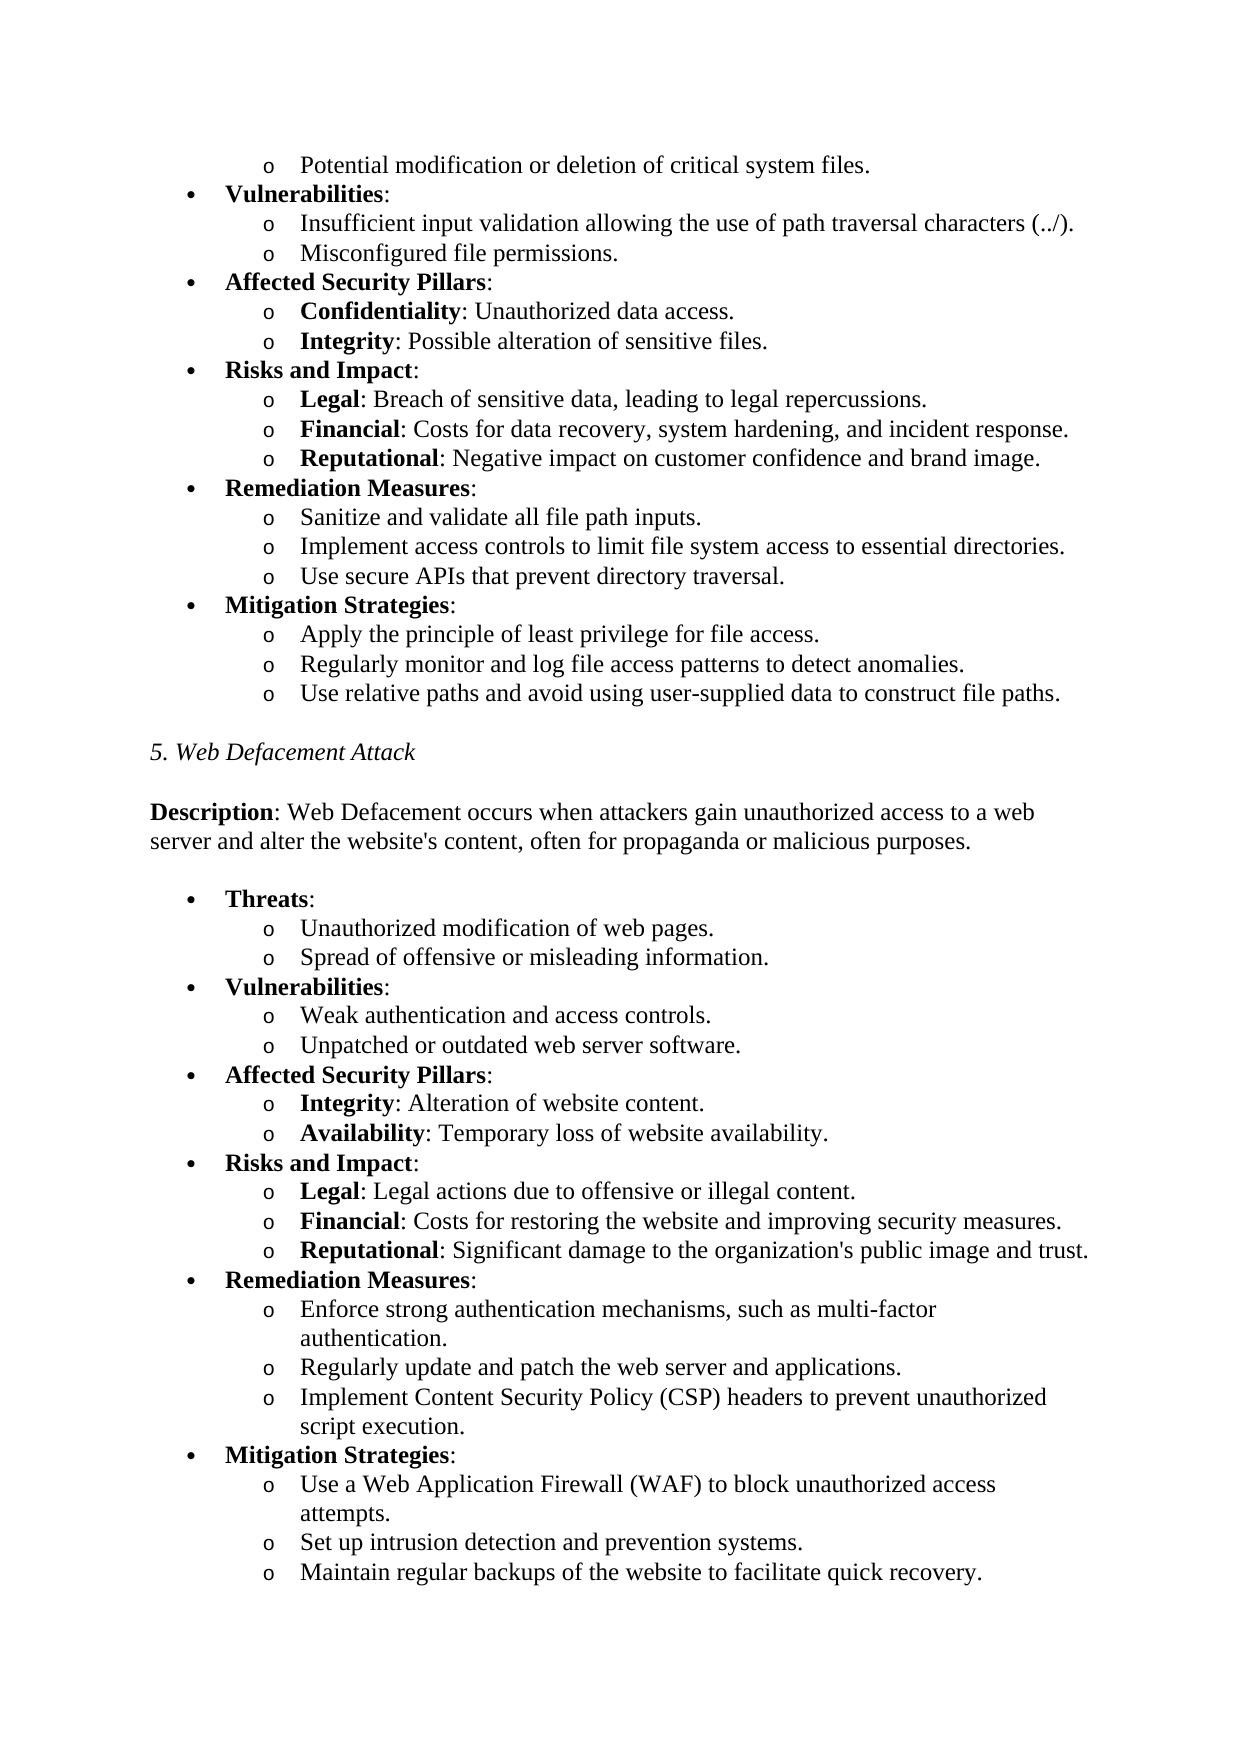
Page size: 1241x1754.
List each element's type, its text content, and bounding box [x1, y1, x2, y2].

list Unpatched or outdated web server software. [262, 1030, 1090, 1060]
list Misconfigured file permissions. [262, 238, 1090, 267]
list Mitigation Strategies: [187, 590, 1090, 619]
list Unauthorized modification of web pages. [262, 913, 1090, 942]
list Potential modification or deletion of critical system files. [262, 150, 1090, 179]
list Vulnerabilities: [187, 972, 1090, 1001]
list Enforce strong authentication mechanisms, such as multi-factor authentication. [262, 1294, 1090, 1352]
list Affected Security Pillars: [187, 1060, 1090, 1088]
list Threats: [187, 884, 1090, 913]
list Integrity: Alteration of website content. [262, 1088, 1090, 1118]
list Financial: Costs for data recovery, system hardening, and incident response. [262, 414, 1090, 443]
list Sanitize and validate all file path inputs. [262, 502, 1090, 531]
list Risks and Impact: [187, 355, 1090, 384]
list Implement Content Security Policy (CSP) headers to prevent unauthorized script execution. [262, 1382, 1090, 1440]
list Insufficient input validation allowing the use of path traversal characters (../). [262, 208, 1090, 238]
list Maintain regular backups of the website to facilitate quick recovery. [262, 1557, 1090, 1586]
list Regularly monitor and log file access patterns to detect anomalies. [262, 649, 1090, 678]
list Affected Security Pillars: [187, 267, 1090, 296]
list Remediation Measures: [187, 1265, 1090, 1294]
text Description: Web Defacement occurs when attackers gain unauthorized access to a web server and alter the website's content, often for propaganda or malicious purposes. [150, 797, 1090, 855]
list Confidentiality: Unauthorized data access. [262, 296, 1090, 326]
list Availability: Temporary loss of website availability. [262, 1118, 1090, 1148]
list Legal: Breach of sensitive data, leading to legal repercussions. [262, 384, 1090, 414]
list Risks and Impact: [187, 1148, 1090, 1176]
list Use a Web Application Firewall (WAF) to block unauthorized access attempts. [262, 1469, 1090, 1527]
list Spread of offensive or misleading information. [262, 942, 1090, 972]
list Set up intrusion detection and prevention systems. [262, 1527, 1090, 1557]
list Integrity: Possible alteration of sensitive files. [262, 326, 1090, 355]
subtitle 5. Web Defacement Attack [150, 737, 1090, 766]
list Vulnerabilities: [187, 179, 1090, 208]
list Financial: Costs for restoring the website and improving security measures. [262, 1206, 1090, 1236]
list Legal: Legal actions due to offensive or illegal content. [262, 1176, 1090, 1206]
list Remediation Measures: [187, 473, 1090, 502]
list Regularly update and patch the web server and applications. [262, 1352, 1090, 1382]
list Apply the principle of least privilege for file access. [262, 619, 1090, 649]
list Implement access controls to limit file system access to essential directories. [262, 531, 1090, 561]
list Mitigation Strategies: [187, 1440, 1090, 1469]
list Reputational: Significant damage to the organization's public image and trust. [262, 1236, 1090, 1265]
list Use relative paths and avoid using user-supplied data to construct file paths. [262, 678, 1090, 708]
list Reputational: Negative impact on customer confidence and brand image. [262, 443, 1090, 473]
list Weak authentication and access controls. [262, 1001, 1090, 1030]
list Use secure APIs that prevent directory traversal. [262, 561, 1090, 590]
